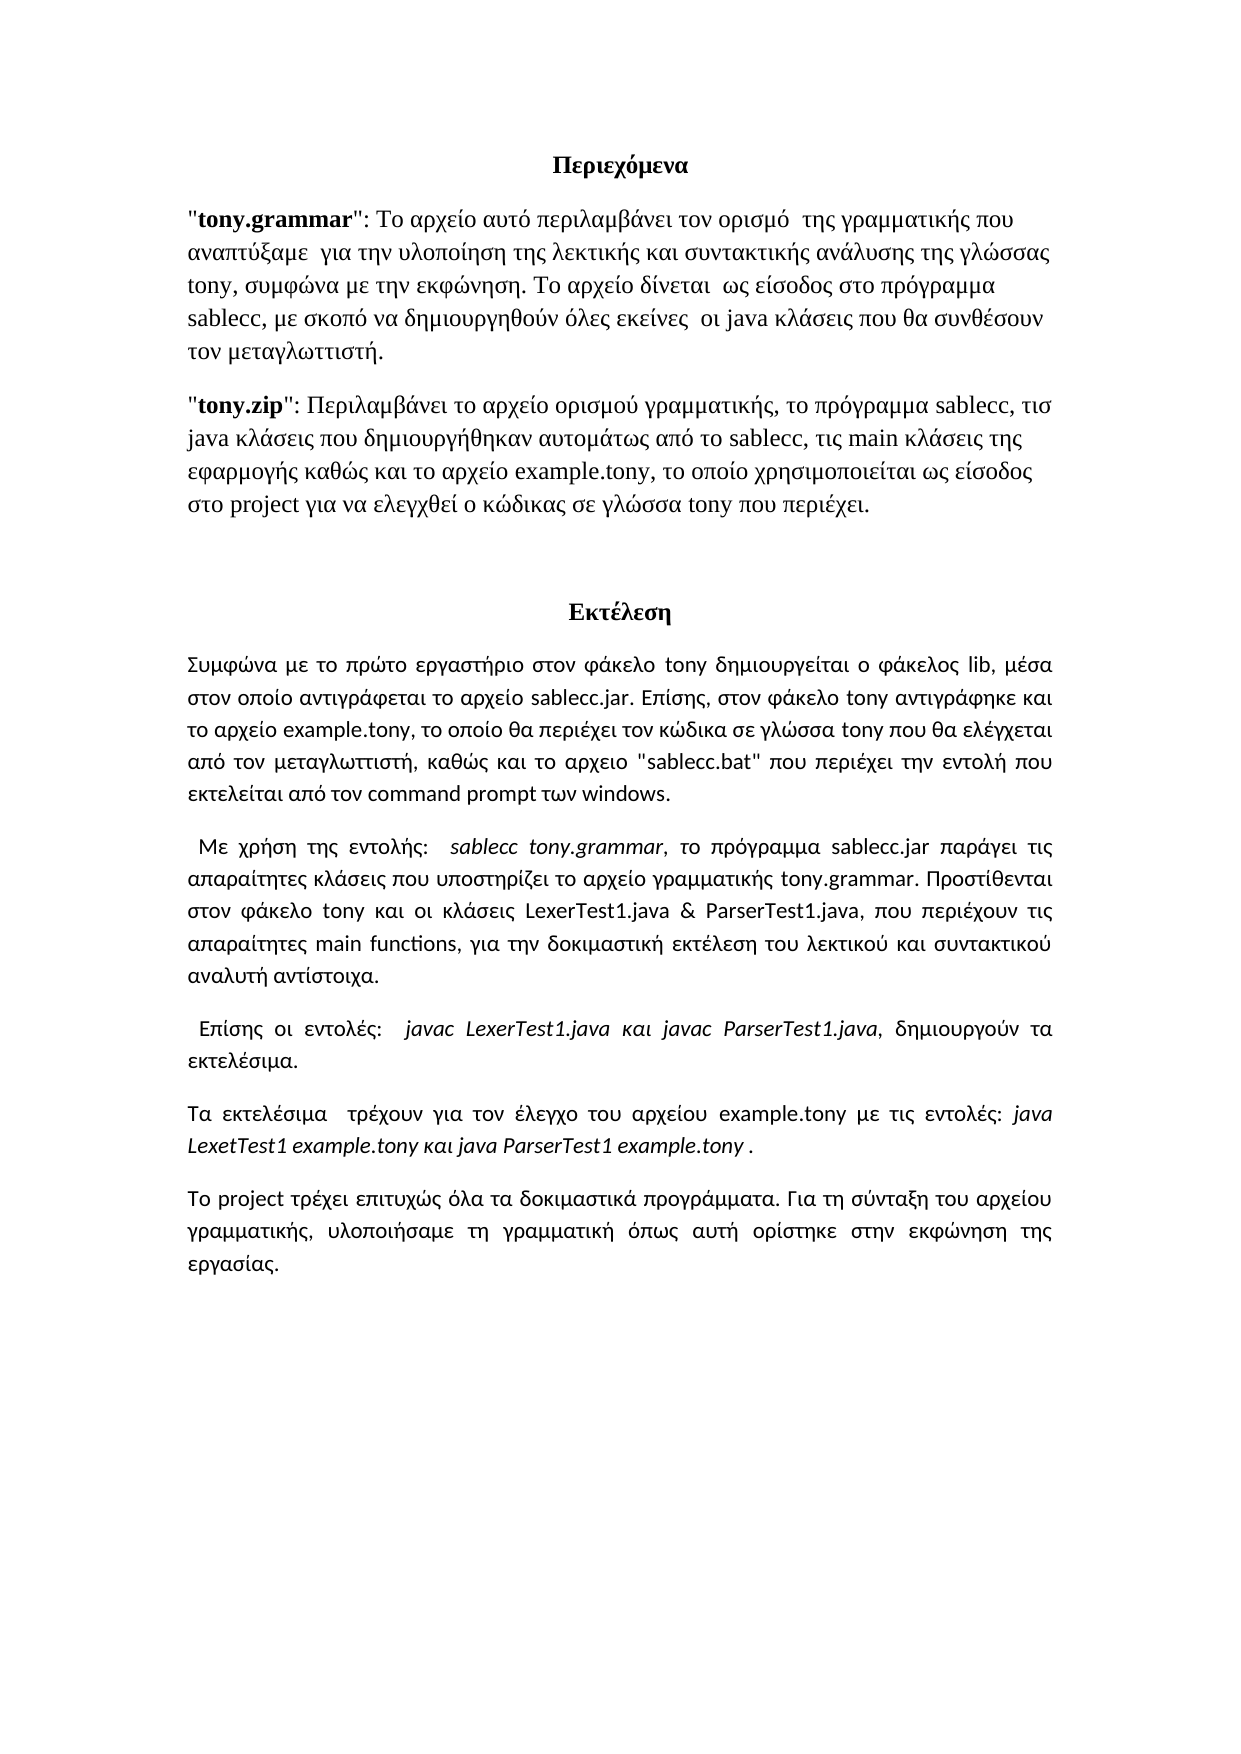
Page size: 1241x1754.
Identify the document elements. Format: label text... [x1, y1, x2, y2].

text "tony.grammar": Το αρχείο αυτό περιλαμβάνει τον ορισμό της γραμματικής που αναπτύξαμε για την υλοποίηση της λεκτικής και συντακτικής ανάλυσης της γλώσσας tony, συμφώνα με την εκφώνηση. Το αρχείο δίνεται ως είσοδος στο πρόγραμμα sablecc, με σκοπό να δημιουργηθούν όλες εκείνες οι java κλάσεις που θα συνθέσουν τον μεταγλωττιστή. [187, 204, 1053, 365]
text Εκτέλεση [187, 597, 1053, 625]
text Το project τρέχει επιτυχώς όλα τα δοκιμαστικά προγράμματα. Για τη σύνταξη του αρχείου γραμματικής, υλοποιήσαμε τη γραμματική όπως αυτή ορίστηκε στην εκφώνηση της εργασίας. [187, 1184, 1053, 1277]
text Επίσης οι εντολές: javac LexerTest1.java και javac ParserTest1.java, δημιουργούν τα εκτελέσιμα. [187, 1014, 1053, 1074]
text Συμφώνα με το πρώτο εργαστήριο στον φάκελο tony δημιουργείται ο φάκελος lib, μέσα στον οποίο αντιγράφεται το αρχείο sablecc.jar. Επίσης, στον φάκελο tony αντιγράφηκε και το αρχείο example.tony, το οποίο θα περιέχει τον κώδικα σε γλώσσα tony που θα ελέγχεται από τον μεταγλωττιστή, καθώς και το αρχειο "sablecc.bat" που περιέχει την εντολή που εκτελείται από τον command prompt των windows. [187, 650, 1053, 807]
text "tony.zip": Περιλαμβάνει το αρχείο ορισμού γραμματικής, το πρόγραμμα sablecc, τισ java κλάσεις που δημιουργήθηκαν αυτομάτως από το sablecc, τις main κλάσεις της εφαρμογής καθώς και το αρχείο example.tony, το οποίο χρησιμοποιείται ως είσοδος στο project για να ελεγχθεί ο κώδικας σε γλώσσα tony που περιέχει. [187, 390, 1053, 518]
text Τα εκτελέσιμα τρέχουν για τον έλεγχο του αρχείου example.tony με τις εντολές: java LexetTest1 example.tony και java ParserTest1 example.tony . [187, 1099, 1053, 1159]
text Με χρήση της εντολής: sablecc tony.grammar, το πρόγραμμα sablecc.jar παράγει τις απαραίτητες κλάσεις που υποστηρίζει το αρχείο γραμματικής tony.grammar. Προστίθενται στον φάκελο tony και οι κλάσεις LexerTest1.java & ParserTest1.java, που περιέχουν τις απαραίτητες main functions, για την δοκιμαστική εκτέλεση του λεκτικού και συντακτικού αναλυτή αντίστοιχα. [187, 832, 1053, 989]
text Περιεχόμενα [187, 150, 1053, 179]
